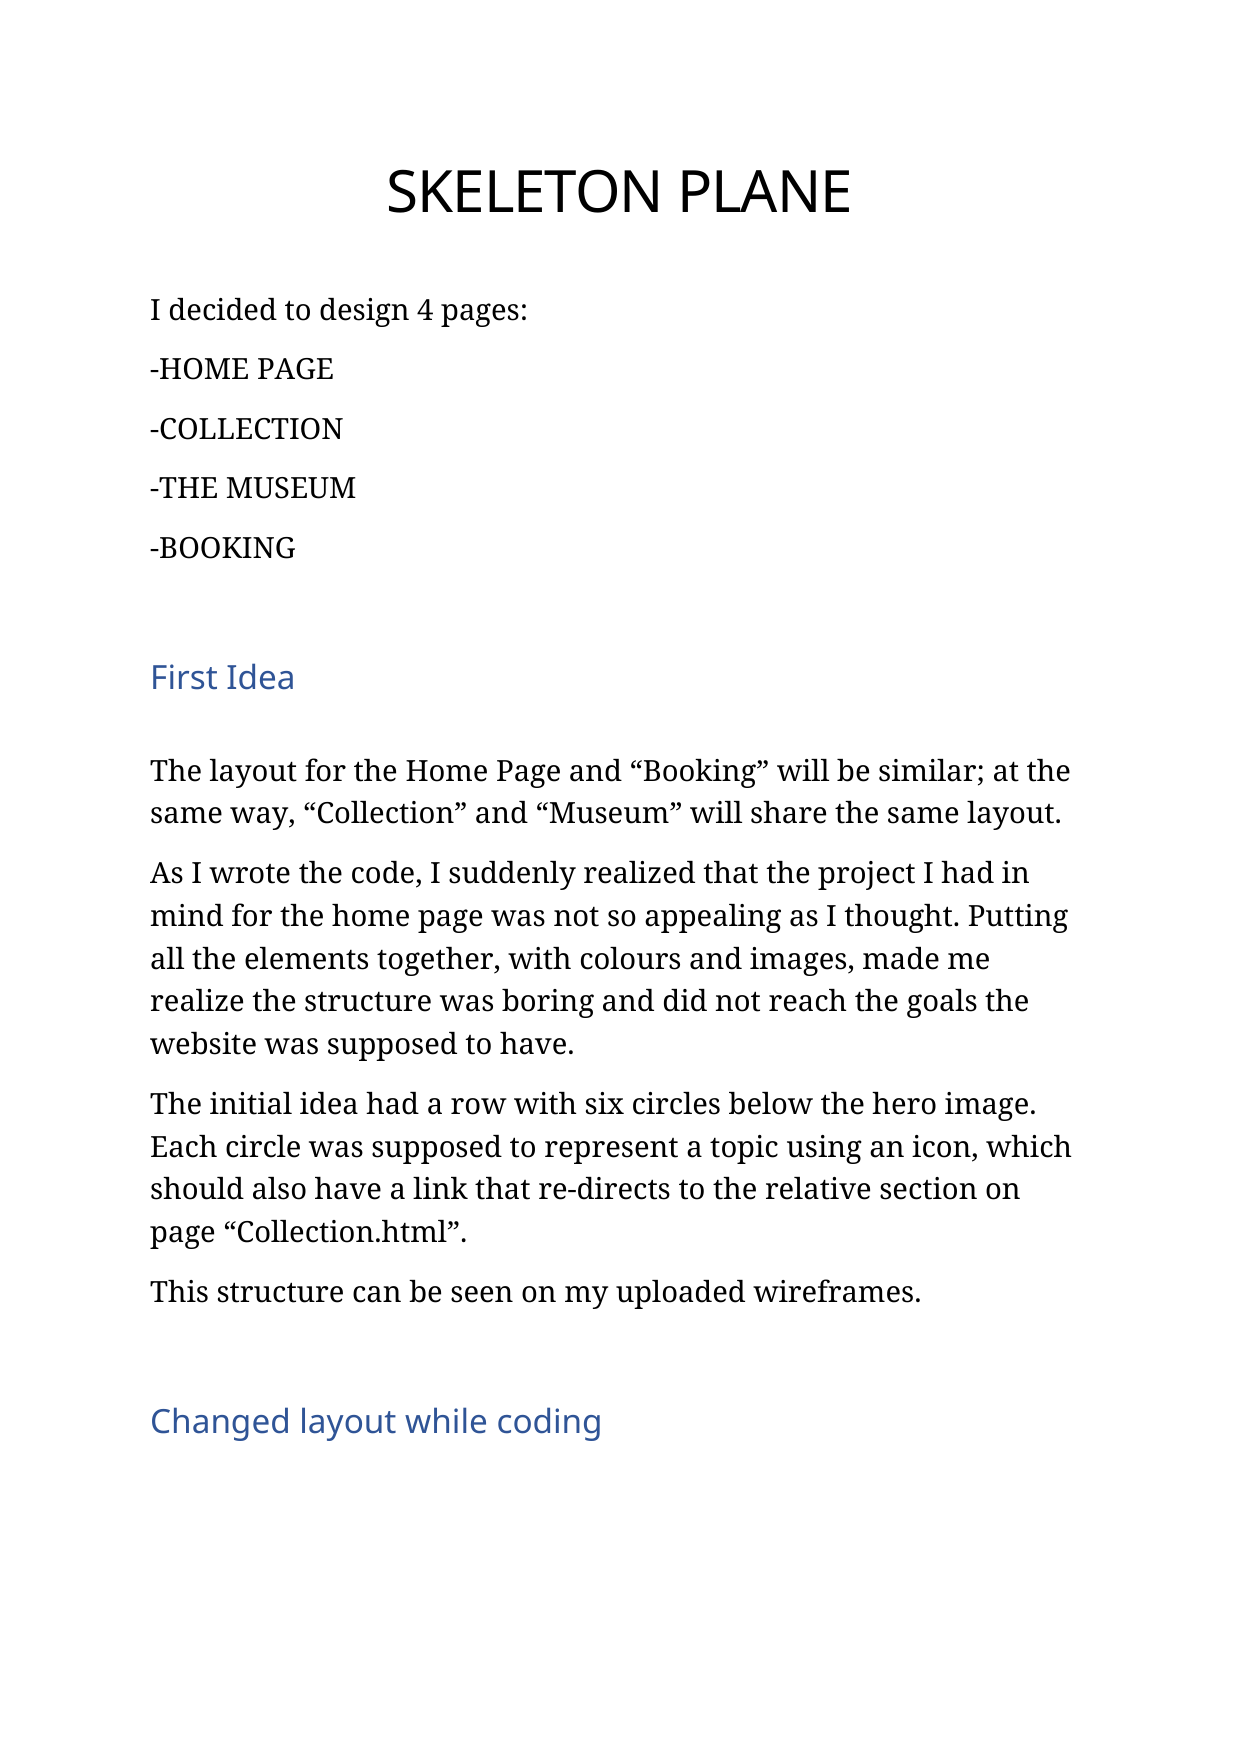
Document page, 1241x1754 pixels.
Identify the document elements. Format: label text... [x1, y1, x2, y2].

subtitle First Idea [150, 654, 1090, 699]
text The initial idea had a row with six circles below the hero image. Each circle was supposed to represent a topic using an icon, which should also have a link that re-directs to the relative section on page “Collection.html”. [150, 1083, 1090, 1251]
text The layout for the Home Page and “Booking” will be similar; at the same way, “Collection” and “Museum” will share the same layout. [150, 750, 1090, 832]
text I decided to design 4 pages: [150, 289, 1090, 329]
text -THE MUSEUM [150, 467, 1090, 507]
subtitle Changed layout while coding [150, 1398, 1090, 1444]
text This structure can be seen on my uploaded wireframes. [150, 1271, 1090, 1311]
text -BOOKING [150, 527, 1090, 567]
text -HOME PAGE [150, 348, 1090, 388]
title SKELETON PLANE [150, 150, 1090, 229]
text As I wrote the code, I suddenly realized that the project I had in mind for the home page was not so appealing as I thought. Putting all the elements together, with colours and images, made me realize the structure was boring and did not reach the goals the website was supposed to have. [150, 852, 1090, 1063]
text -COLLECTION [150, 408, 1090, 448]
